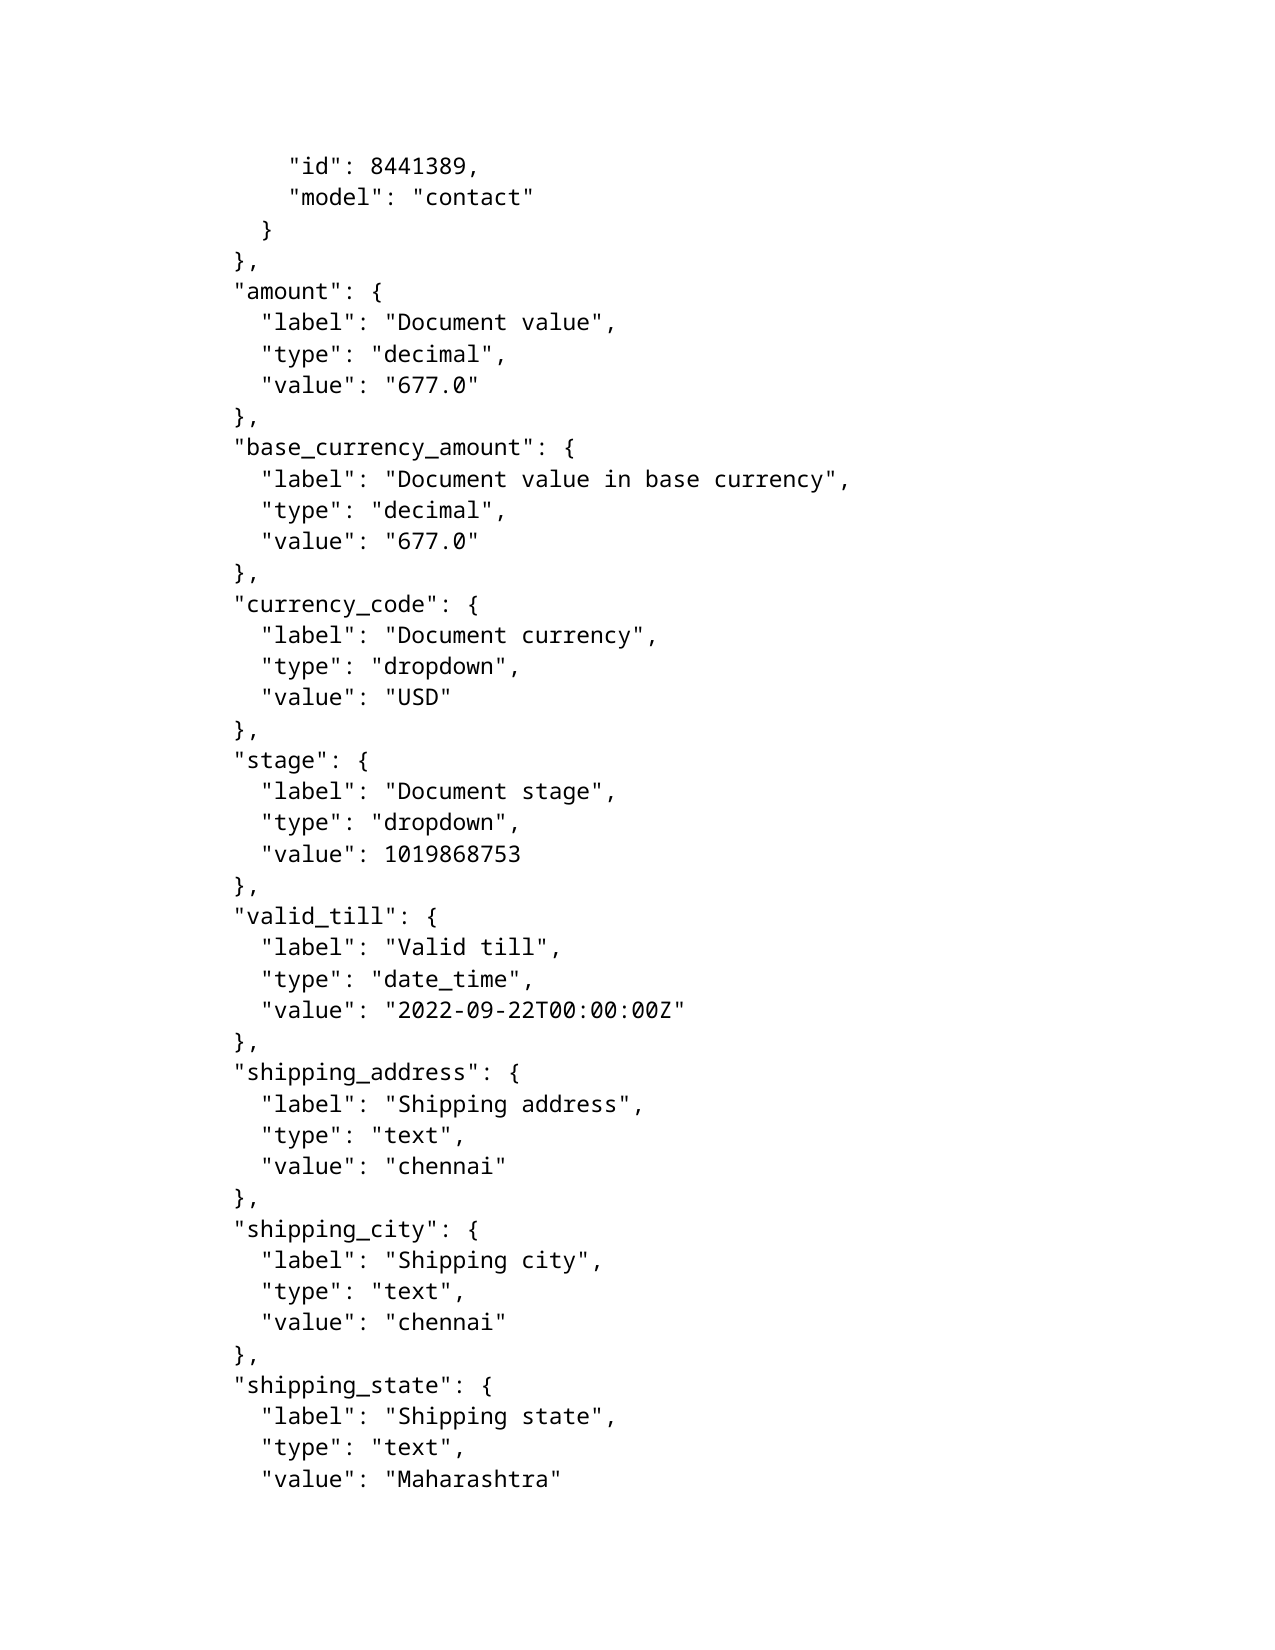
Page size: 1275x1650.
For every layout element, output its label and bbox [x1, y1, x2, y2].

text [150, 150, 1125, 1494]
